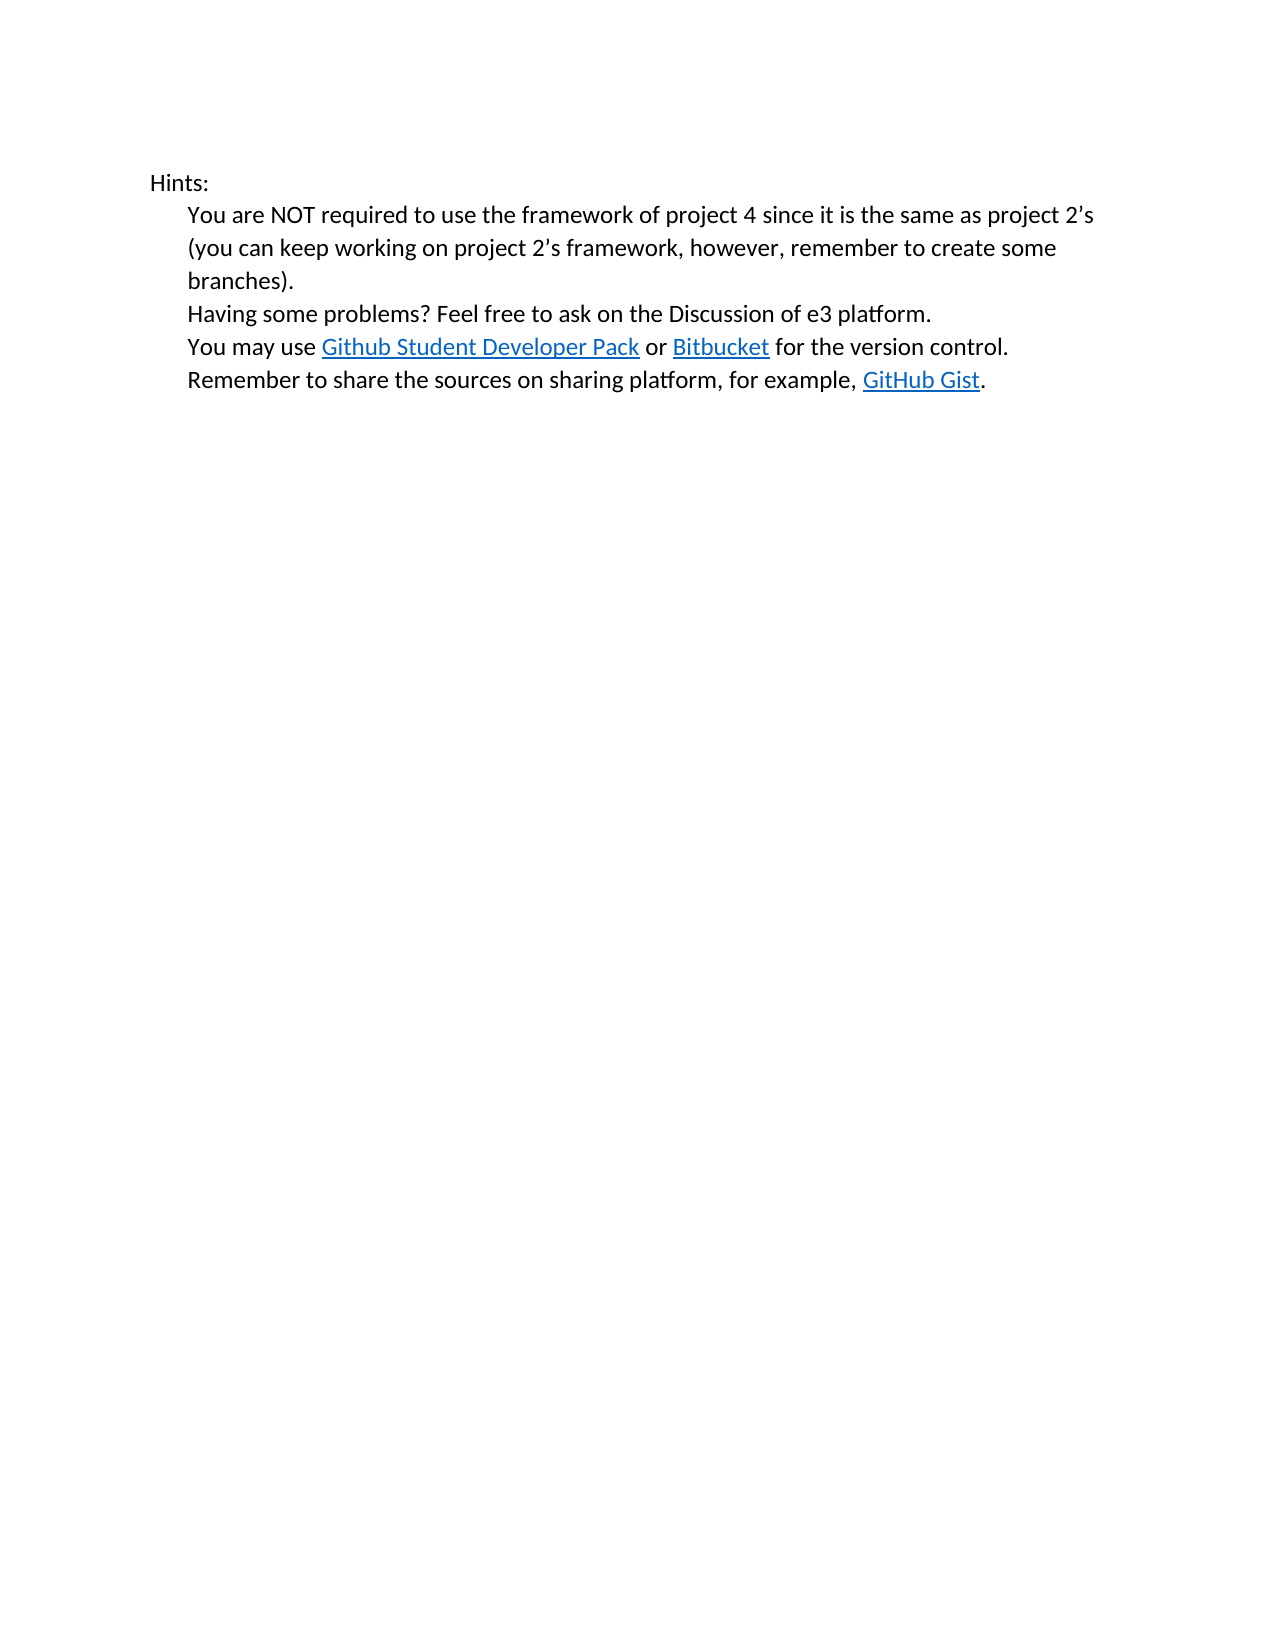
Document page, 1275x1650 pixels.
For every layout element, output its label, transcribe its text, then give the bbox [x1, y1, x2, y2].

text Hints: [150, 167, 1125, 197]
text You are NOT required to use the framework of project 4 since it is the same as project 2’s (you can keep working on project 2’s framework, however, remember to create some branches). Having some problems? Feel free to ask on the Discussion of e3 platform. You may use Github Student Developer Pack or Bitbucket for the version control. Remember to share the sources on sharing platform, for example, GitHub Gist. [187, 199, 1125, 395]
